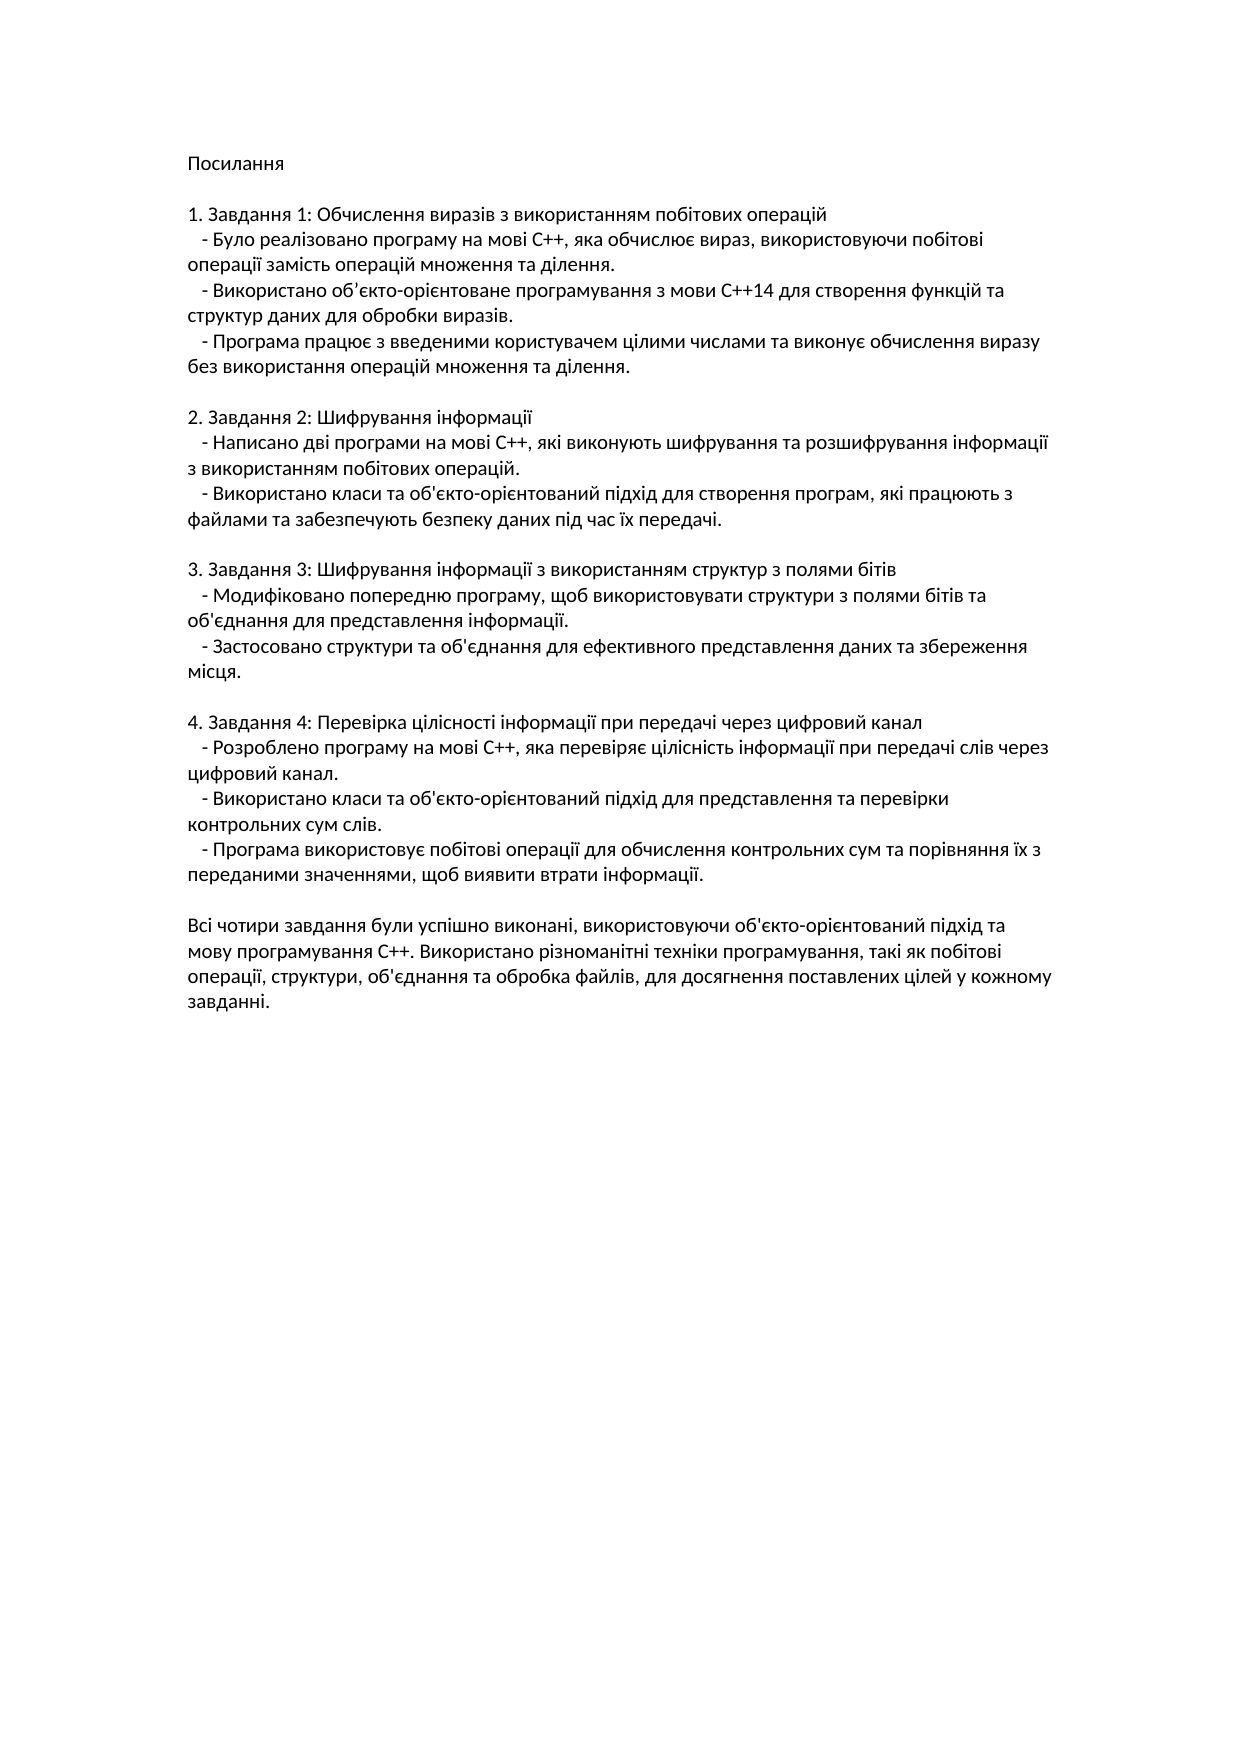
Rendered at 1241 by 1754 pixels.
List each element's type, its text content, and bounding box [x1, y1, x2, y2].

text 2. Завдання 2: Шифрування інформації [187, 404, 1053, 429]
text - Написано дві програми на мові C++, які виконують шифрування та розшифрування інформації з використанням побітових операцій. [187, 429, 1053, 480]
text - Програма працює з введеними користувачем цілими числами та виконує обчислення виразу без використання операцій множення та ділення. [187, 328, 1053, 379]
text - Програма використовує побітові операції для обчислення контрольних сум та порівняння їх з переданими значеннями, щоб виявити втрати інформації. [187, 836, 1053, 887]
list Завдання 4: Перевірка цілісності інформації при передачі через цифровий канал [187, 709, 1053, 734]
list - Розроблено програму на мові C++, яка перевіряє цілісність інформації при передачі слів через цифровий канал. [187, 734, 1053, 785]
text - Було реалізовано програму на мові C++, яка обчислює вираз, використовуючи побітові операції замість операцій множення та ділення. [187, 226, 1053, 277]
text - Використано об’єкто-орієнтоване програмування з мови C++14 для створення функцій та структур даних для обробки виразів. [187, 277, 1053, 328]
text - Використано класи та об'єкто-орієнтований підхід для створення програм, які працюють з файлами та забезпечують безпеку даних під час їх передачі. [187, 480, 1053, 531]
text - Використано класи та об'єкто-орієнтований підхід для представлення та перевірки контрольних сум слів. [187, 785, 1053, 836]
text Посилання [187, 150, 1053, 175]
text 1. Завдання 1: Обчислення виразів з використанням побітових операцій [187, 201, 1053, 226]
text - Застосовано структури та об'єднання для ефективного представлення даних та збереження місця. [187, 633, 1053, 684]
text 3. Завдання 3: Шифрування інформації з використанням структур з полями бітів [187, 557, 1053, 582]
text - Модифіковано попередню програму, щоб використовувати структури з полями бітів та об'єднання для представлення інформації. [187, 582, 1053, 633]
text Всі чотири завдання були успішно виконані, використовуючи об'єкто-орієнтований підхід та мову програмування C++. Використано різноманітні техніки програмування, такі як побітові операції, структури, об'єднання та обробка файлів, для досягнення поставлених цілей у кожному завданні. [187, 912, 1053, 1014]
